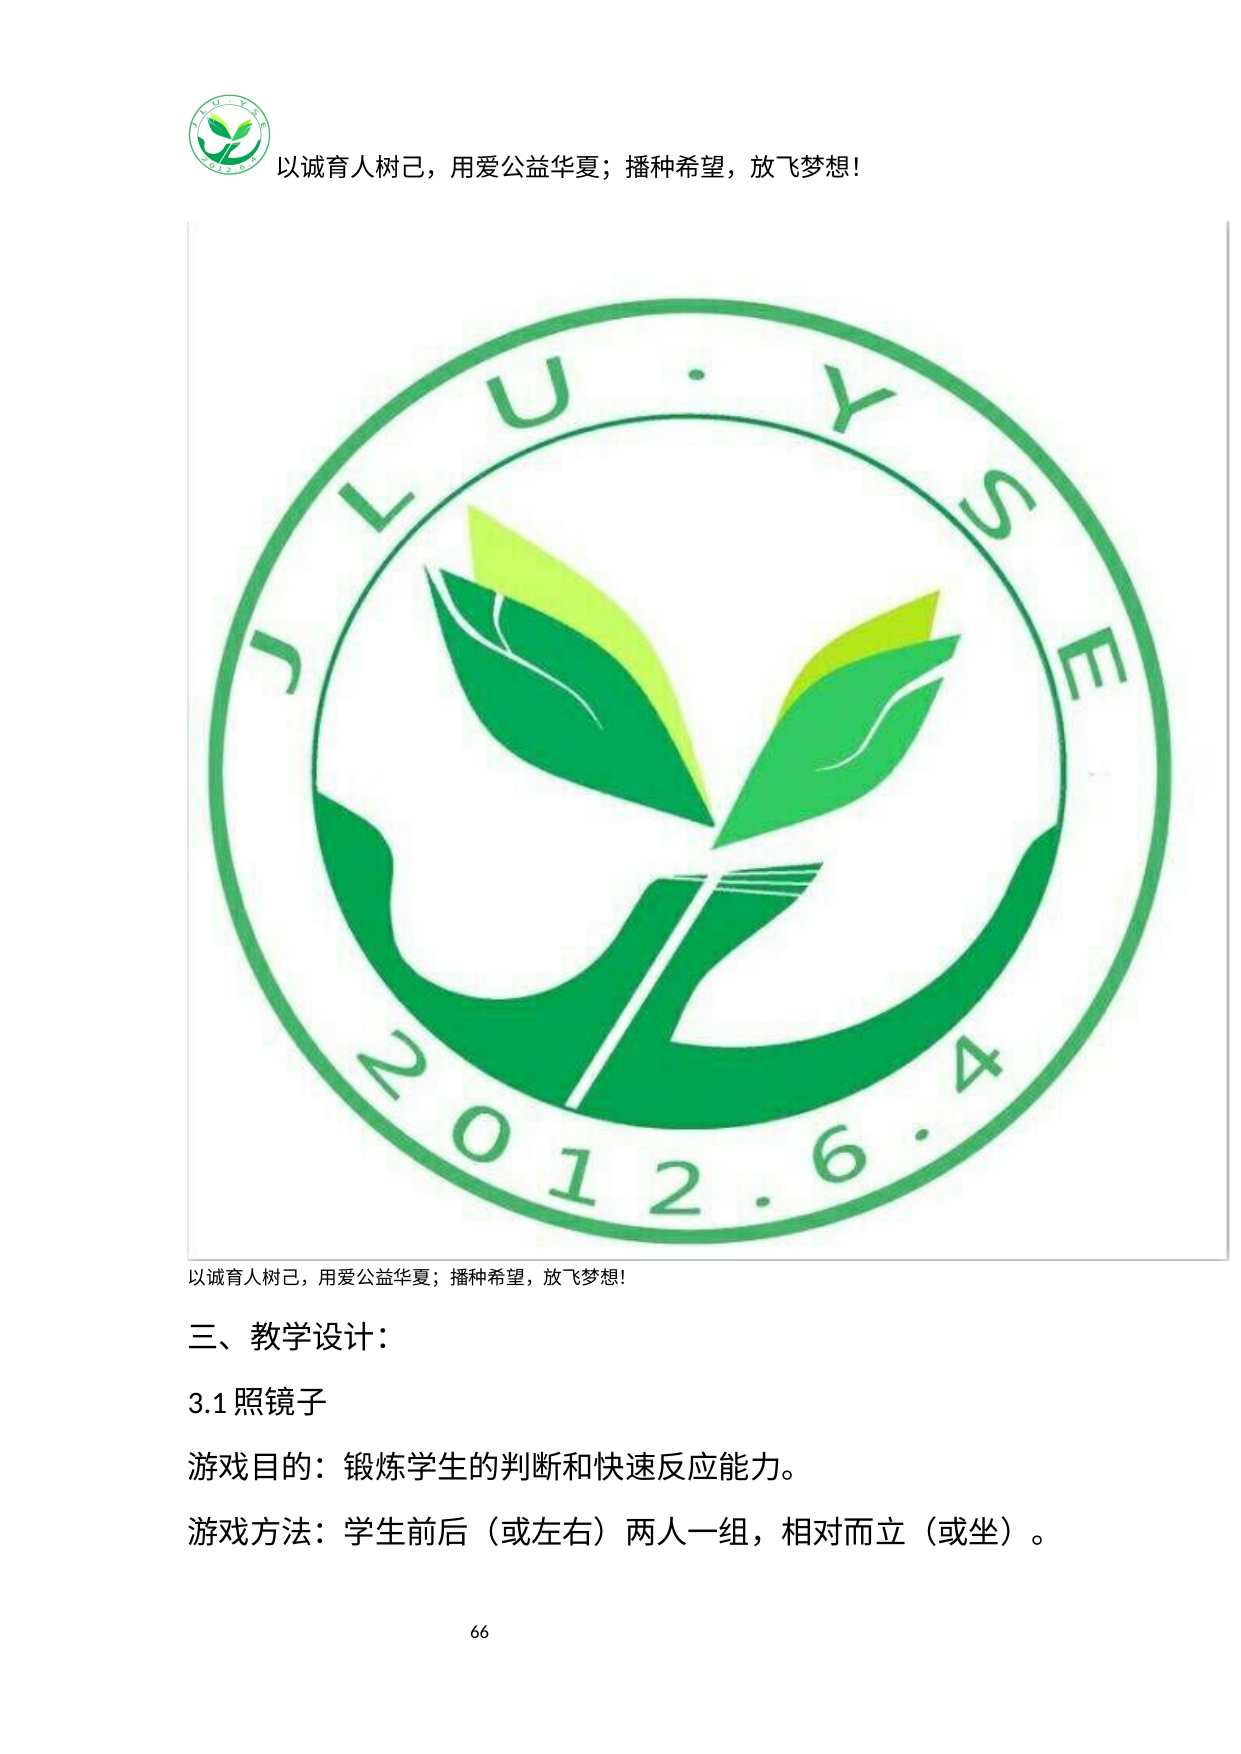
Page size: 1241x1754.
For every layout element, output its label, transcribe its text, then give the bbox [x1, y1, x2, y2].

picture [187, 221, 1230, 1261]
text 3.1照镜子 游戏目的：锻炼学生的判断和快速反应能力。 游戏方法：学生前后（或左右）两人一组，相对而立（或坐）。 [187, 1367, 1053, 1562]
picture [187, 88, 275, 176]
text 三、教学设计： [187, 1302, 1053, 1367]
